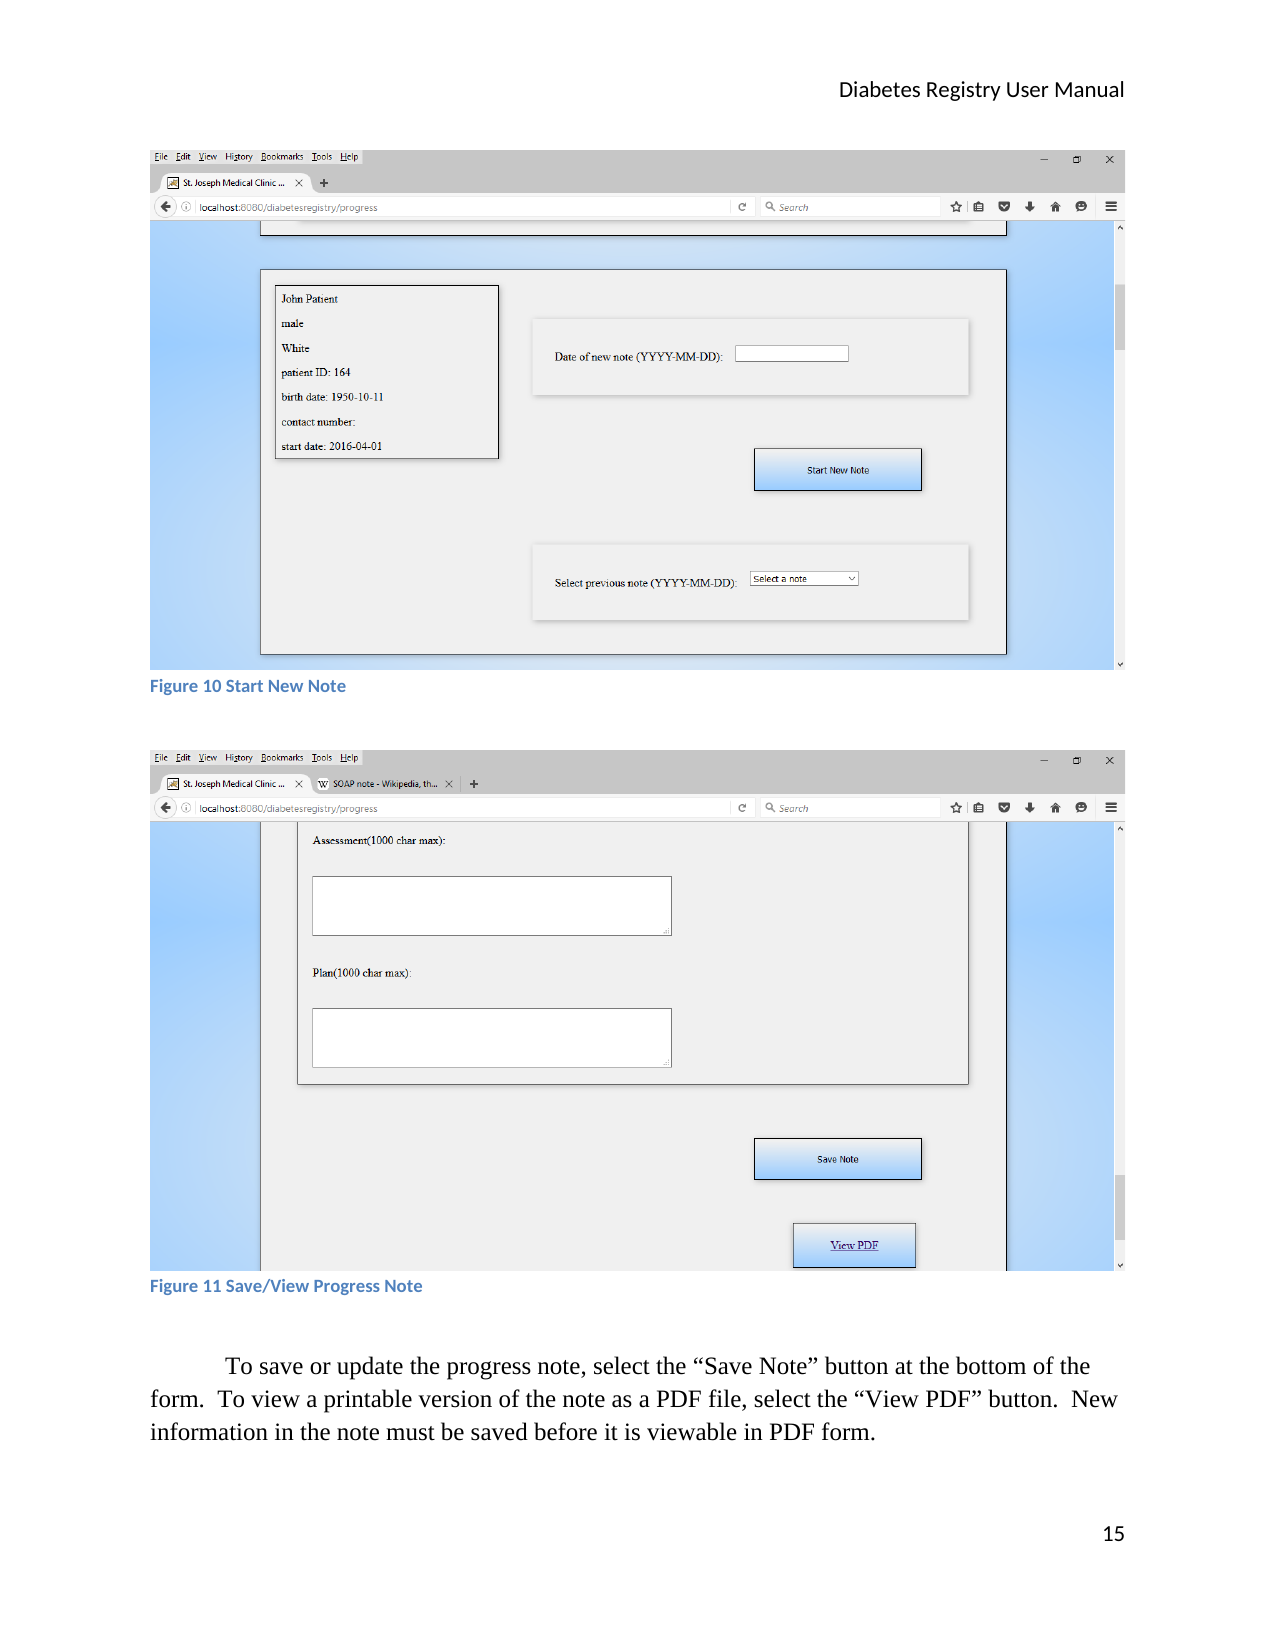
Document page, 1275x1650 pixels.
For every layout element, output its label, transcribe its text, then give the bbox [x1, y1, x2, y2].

picture [150, 150, 1125, 670]
text Figure 10 Start New Note [150, 674, 1125, 697]
text To save or update the progress note, select the “Save Note” button at the bottom of the form. To view a printable version of the note as a PDF file, select the “View PDF” button. New information in the note must be saved before it is viewable in PDF form. [150, 1351, 1125, 1446]
text Figure 11 Save/View Progress Note [150, 1274, 1125, 1297]
picture [150, 750, 1125, 1271]
